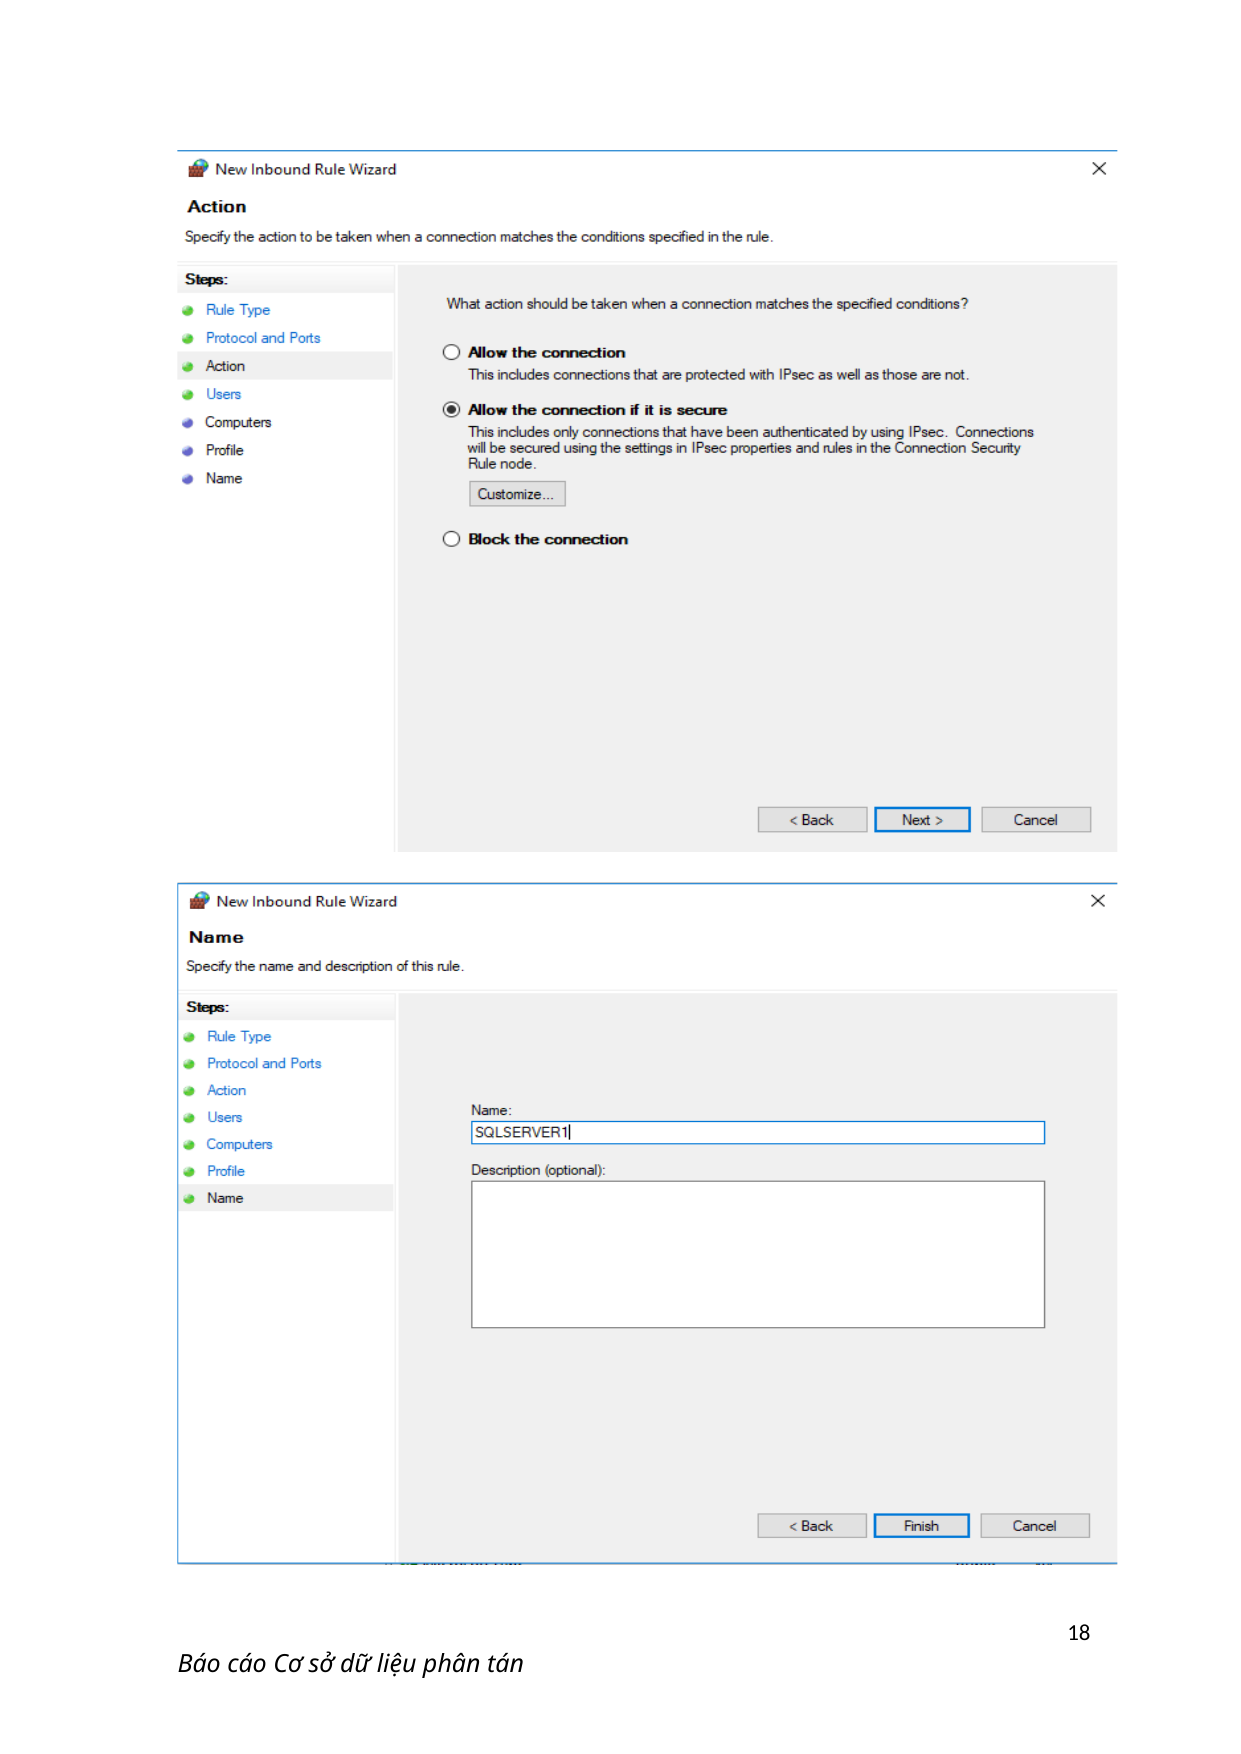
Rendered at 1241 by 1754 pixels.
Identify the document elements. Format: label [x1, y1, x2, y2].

picture [177, 882, 1118, 1565]
picture [177, 150, 1118, 852]
